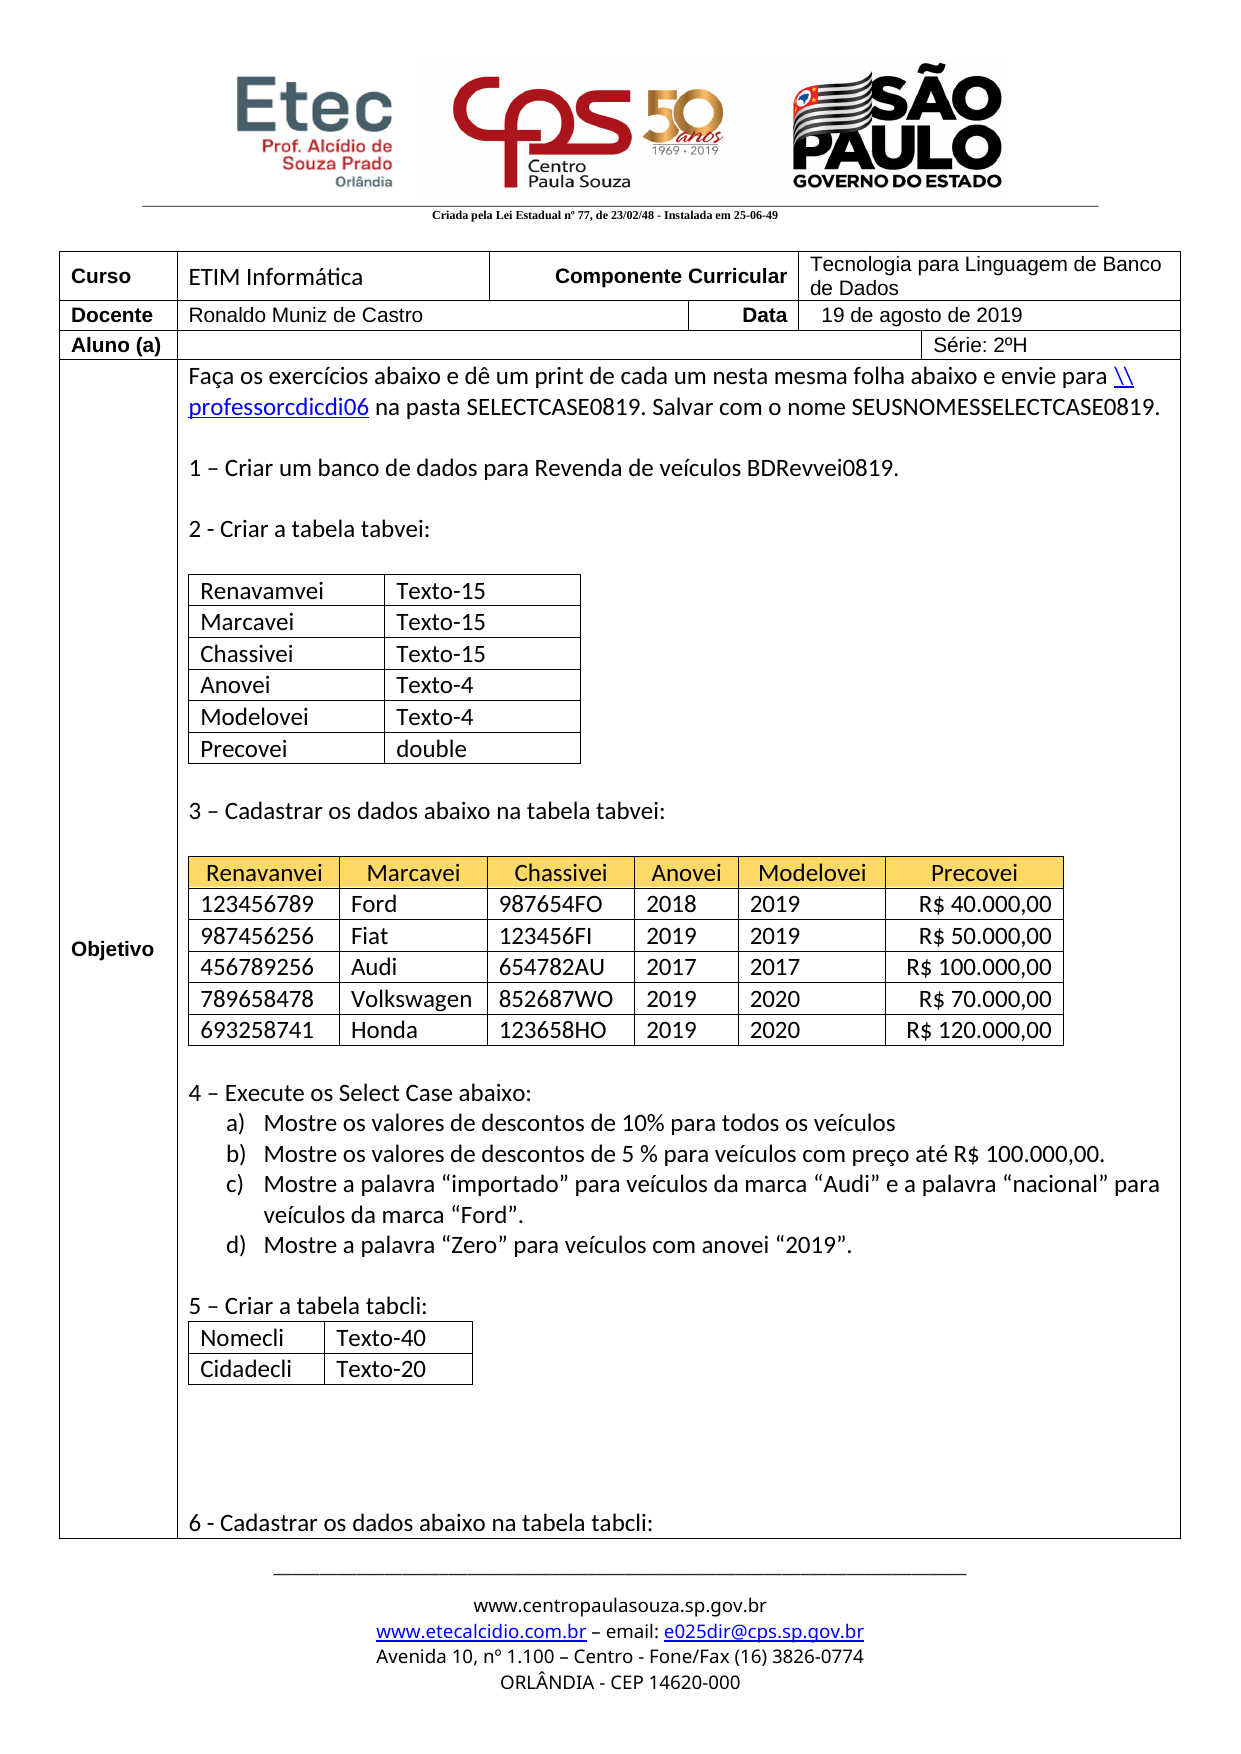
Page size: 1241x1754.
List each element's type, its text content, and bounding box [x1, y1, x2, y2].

table_cell Aluno (a) [60, 331, 177, 359]
table_header Tecnologia para Linguagem de Banco de Dados [799, 252, 1180, 300]
table_cell Série: 2ºH [922, 331, 1180, 359]
table_cell Ronaldo Muniz de Castro [178, 301, 688, 329]
table_header Componente Curricular [490, 252, 798, 300]
table_cell [178, 331, 921, 359]
picture [235, 59, 1006, 194]
table_header ETIM Informática [178, 252, 489, 300]
table_cell Docente [60, 301, 177, 329]
table_cell Objetivo [60, 360, 177, 1538]
table_cell Data [689, 301, 798, 329]
table_header Curso [60, 252, 177, 300]
table_cell 19 de agosto de 2019 [799, 301, 1180, 329]
